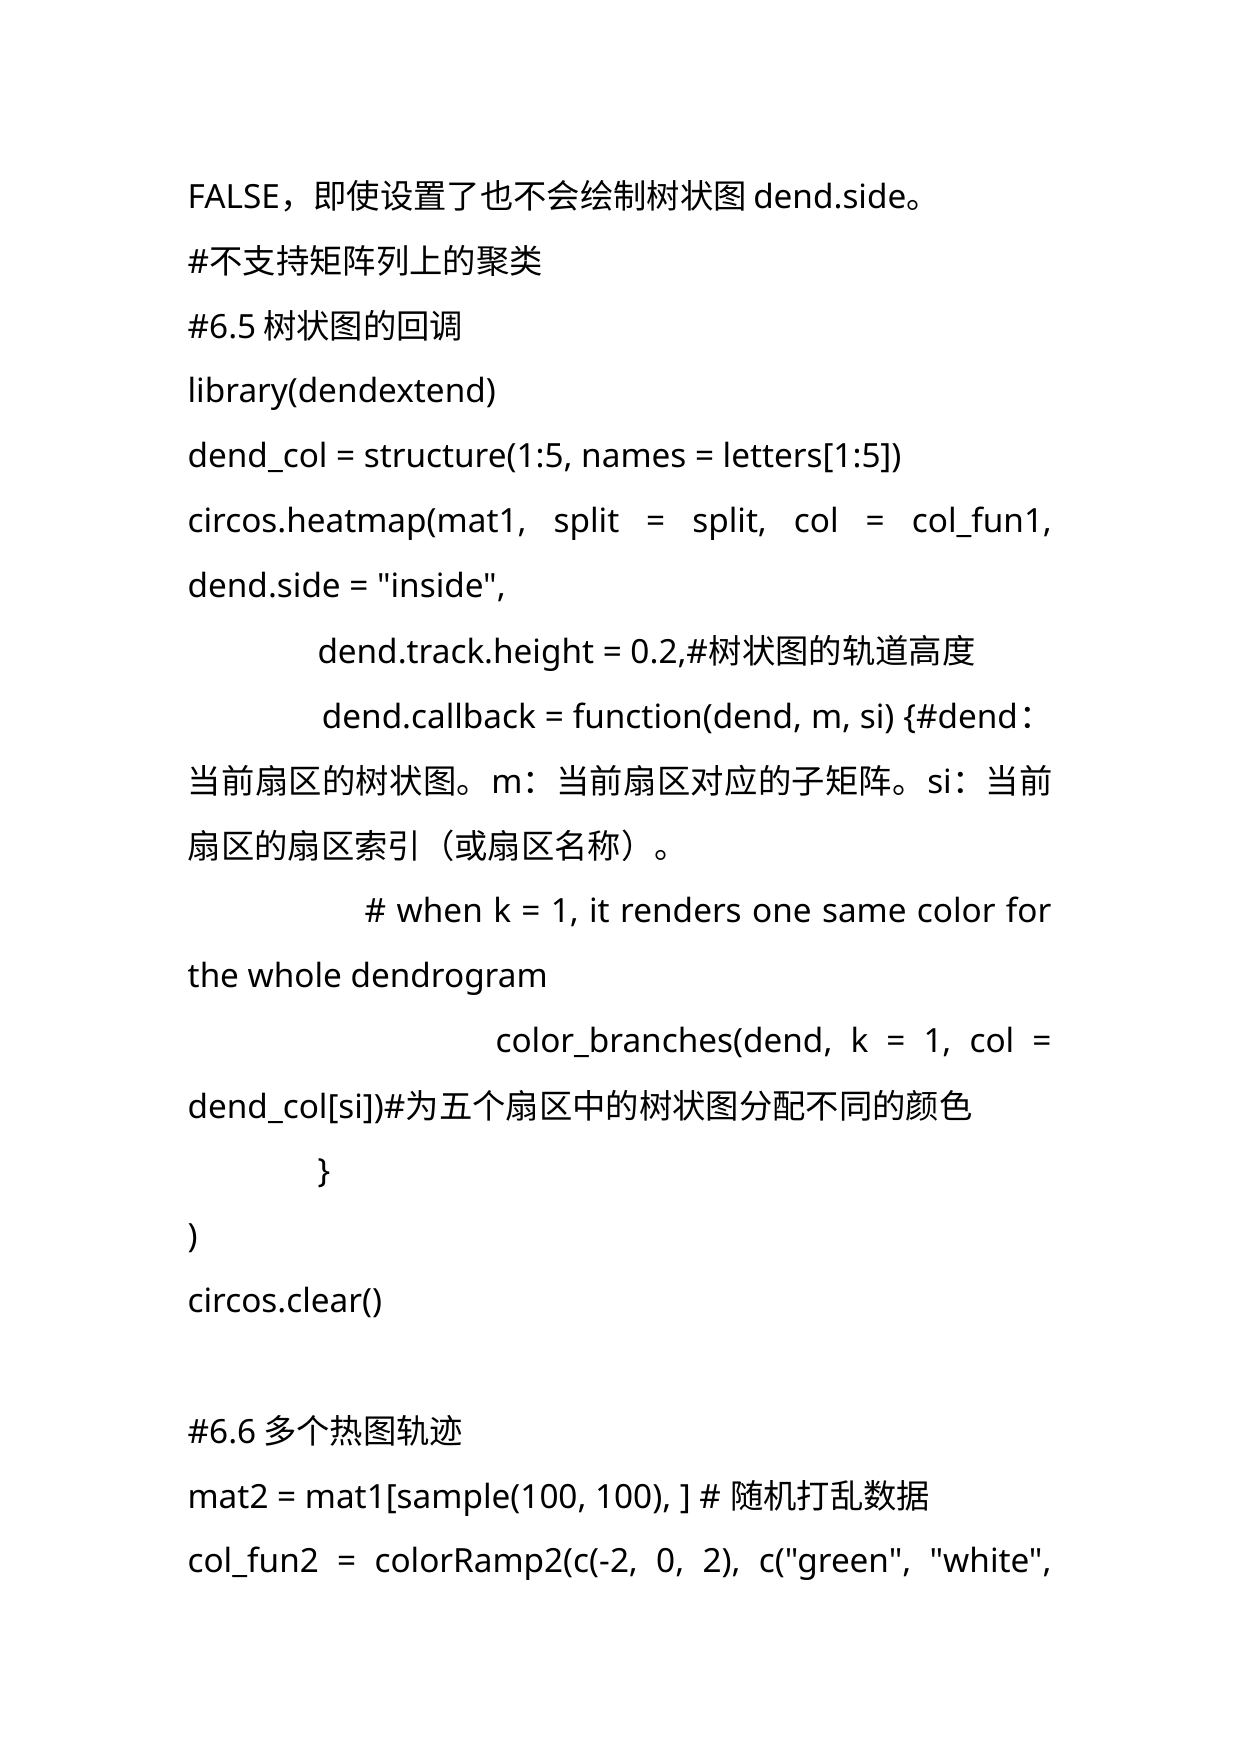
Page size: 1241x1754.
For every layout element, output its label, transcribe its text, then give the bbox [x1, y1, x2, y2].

text # when k = 1, it renders one same color for the whole dendrogram [187, 877, 1053, 1007]
text mat2 = mat1[sample(100, 100), ] # 随机打乱数据 [187, 1462, 1053, 1527]
text dend.callback = function(dend, m, si) {#dend：当前扇区的树状图。m：当前扇区对应的子矩阵。si：当前扇区的扇区索引（或扇区名称）。 [187, 682, 1053, 877]
text dend_col = structure(1:5, names = letters[1:5]) [187, 422, 1053, 487]
text color_branches(dend, k = 1, col = dend_col[si])#为五个扇区中的树状图分配不同的颜色 [187, 1007, 1053, 1137]
text #不支持矩阵列上的聚类 [187, 227, 1053, 292]
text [187, 1527, 1053, 1592]
text #6.6多个热图轨迹 [187, 1397, 1053, 1462]
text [187, 162, 1053, 227]
text dend.track.height = 0.2,#树状图的轨道高度 [187, 617, 1053, 682]
text library(dendextend) [187, 357, 1053, 422]
text circos.clear() [187, 1267, 1053, 1332]
text #6.5树状图的回调 [187, 292, 1053, 357]
text circos.heatmap(mat1, split = split, col = col_fun1, dend.side = "inside", [187, 487, 1053, 617]
text } [187, 1137, 1053, 1202]
text ) [187, 1202, 1053, 1267]
